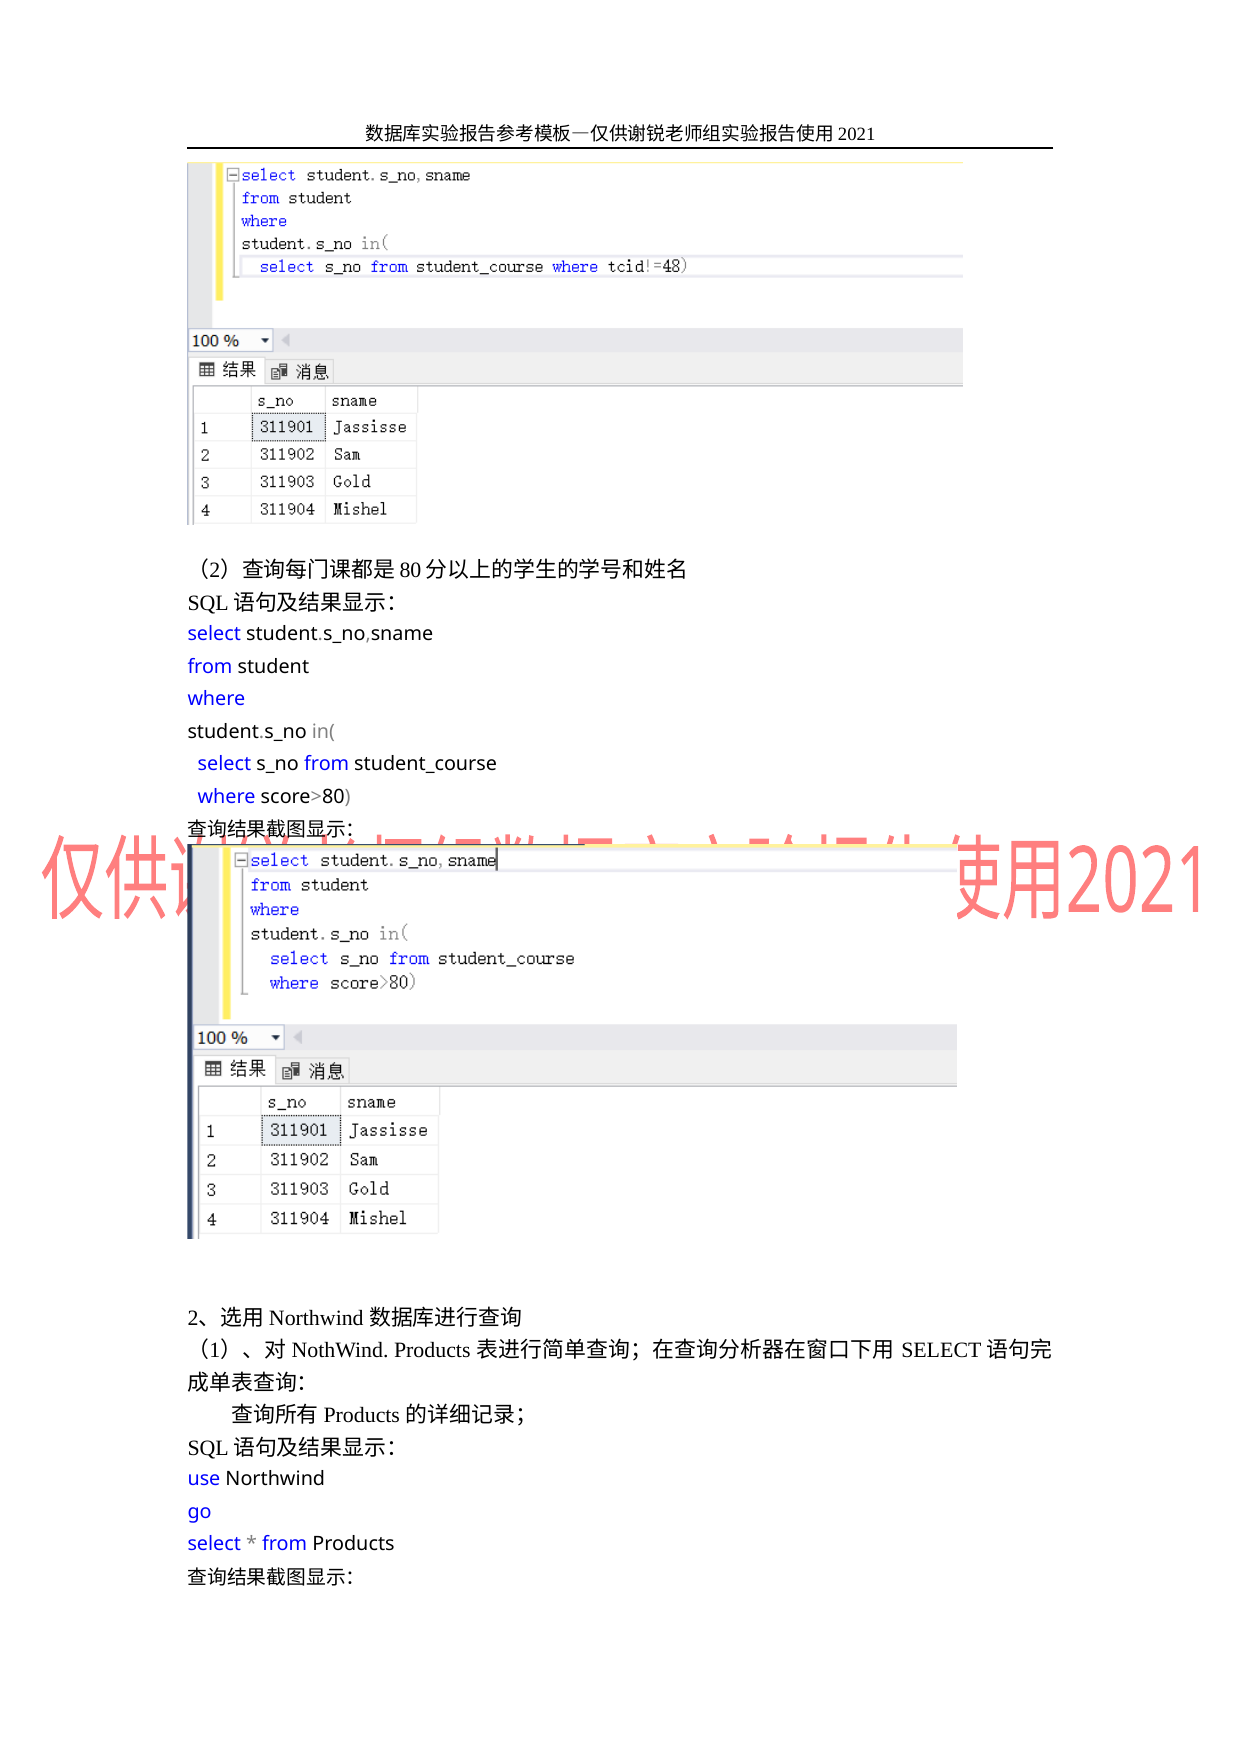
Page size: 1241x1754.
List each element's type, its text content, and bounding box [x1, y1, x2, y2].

list 查询结果截图显示： [187, 812, 1053, 844]
text where [187, 682, 1053, 714]
picture [187, 844, 957, 1239]
text use Northwind [187, 1462, 1053, 1494]
list 查询每门课都是80分以上的学生的学号和姓名 [187, 552, 1053, 584]
picture [187, 162, 963, 525]
text select s_no from student_course [187, 747, 1053, 779]
list 2、选用 Northwind 数据库进行查询 [187, 1299, 1053, 1332]
list （1）、对 NothWind. Products 表进行简单查询；在查询分析器在窗口下用 SELECT 语句完成单表查询： [187, 1332, 1053, 1397]
list where score>80) [187, 779, 1053, 812]
text go [187, 1494, 1053, 1527]
text student.s_no in( [187, 714, 1053, 747]
list select * from Products [187, 1527, 1053, 1559]
list SQL语句及结果显示： [187, 1429, 1053, 1462]
list 查询所有 Products 的详细记录； [187, 1397, 1053, 1429]
list SQL语句及结果显示： [187, 584, 1053, 617]
text from student [187, 649, 1053, 682]
list 查询结果截图显示： [187, 1559, 1053, 1592]
text select student.s_no,sname [187, 617, 1053, 649]
